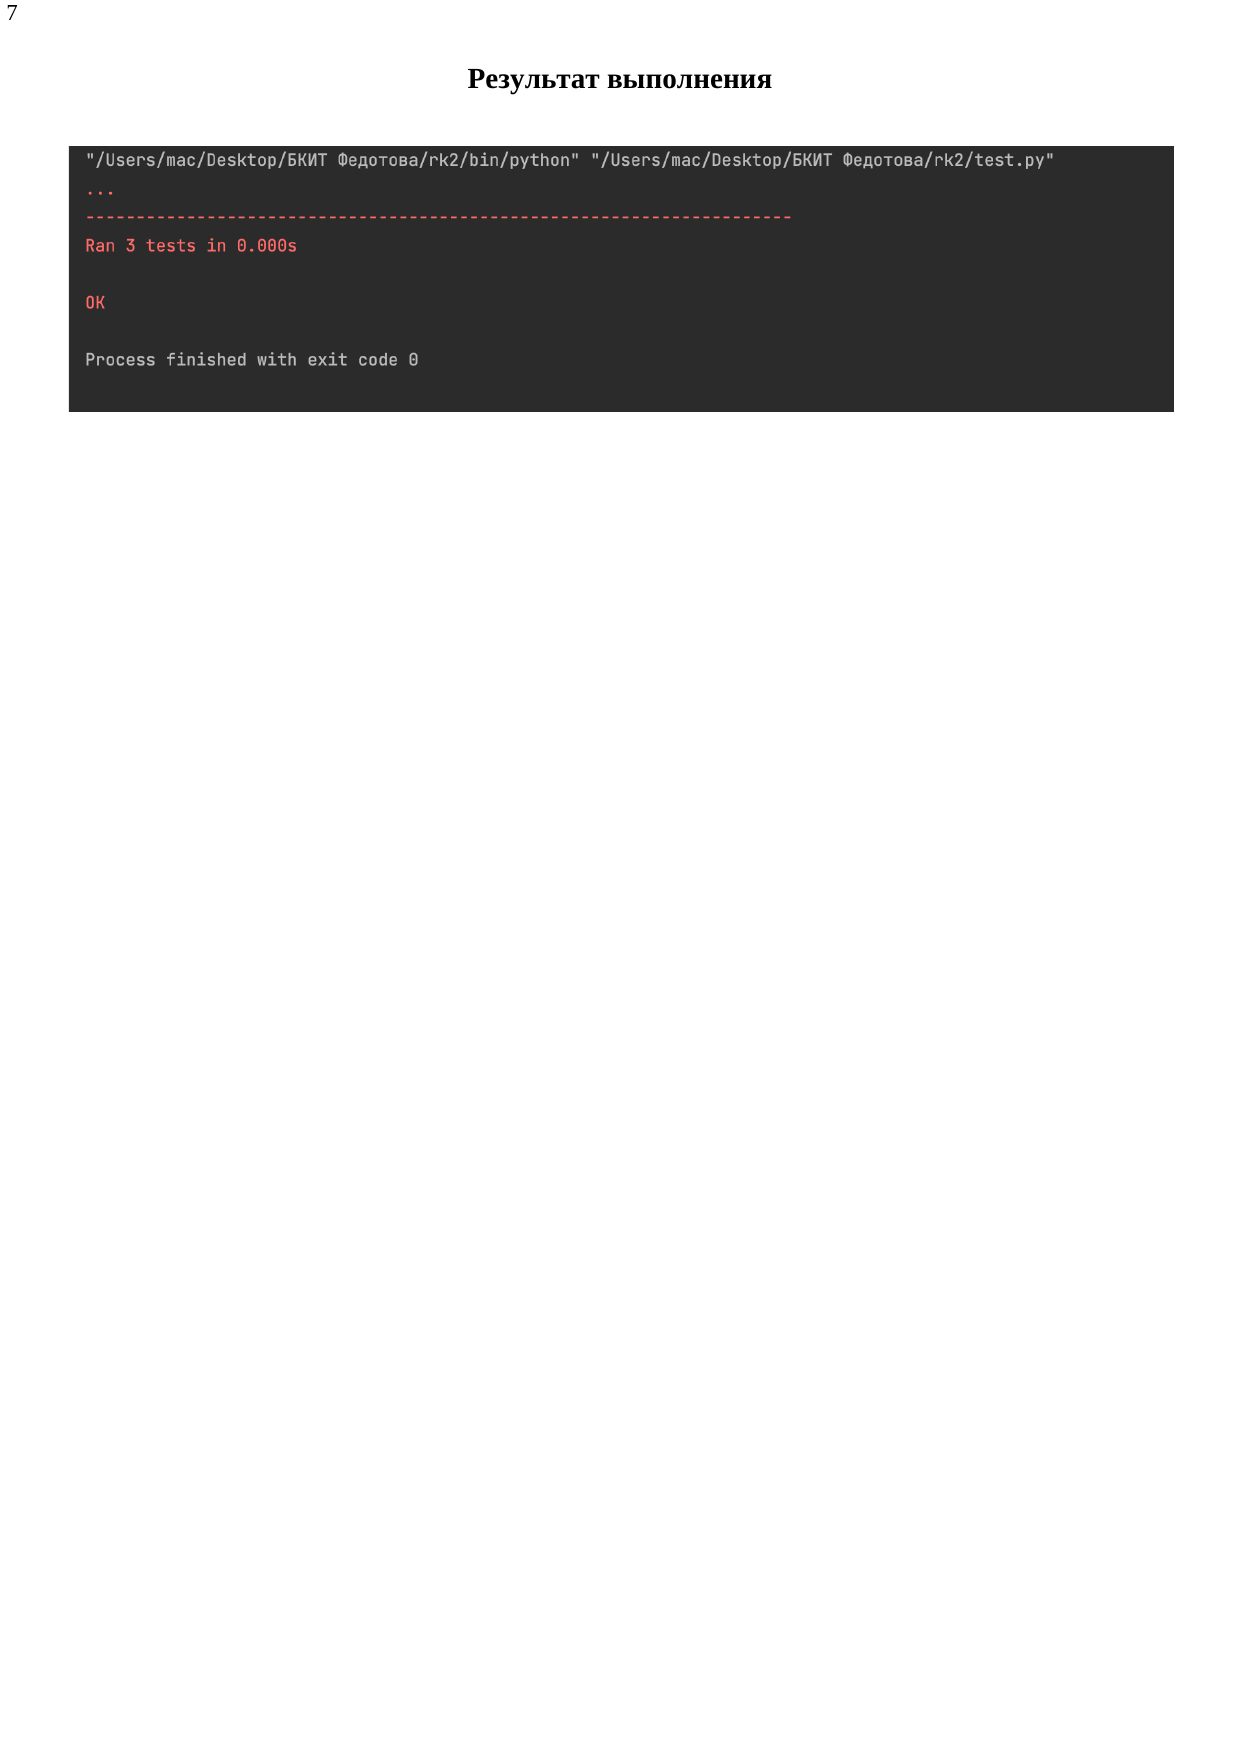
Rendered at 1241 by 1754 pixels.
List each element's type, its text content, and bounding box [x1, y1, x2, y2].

text Результат выполнения [302, 61, 937, 95]
picture [68, 146, 1174, 412]
